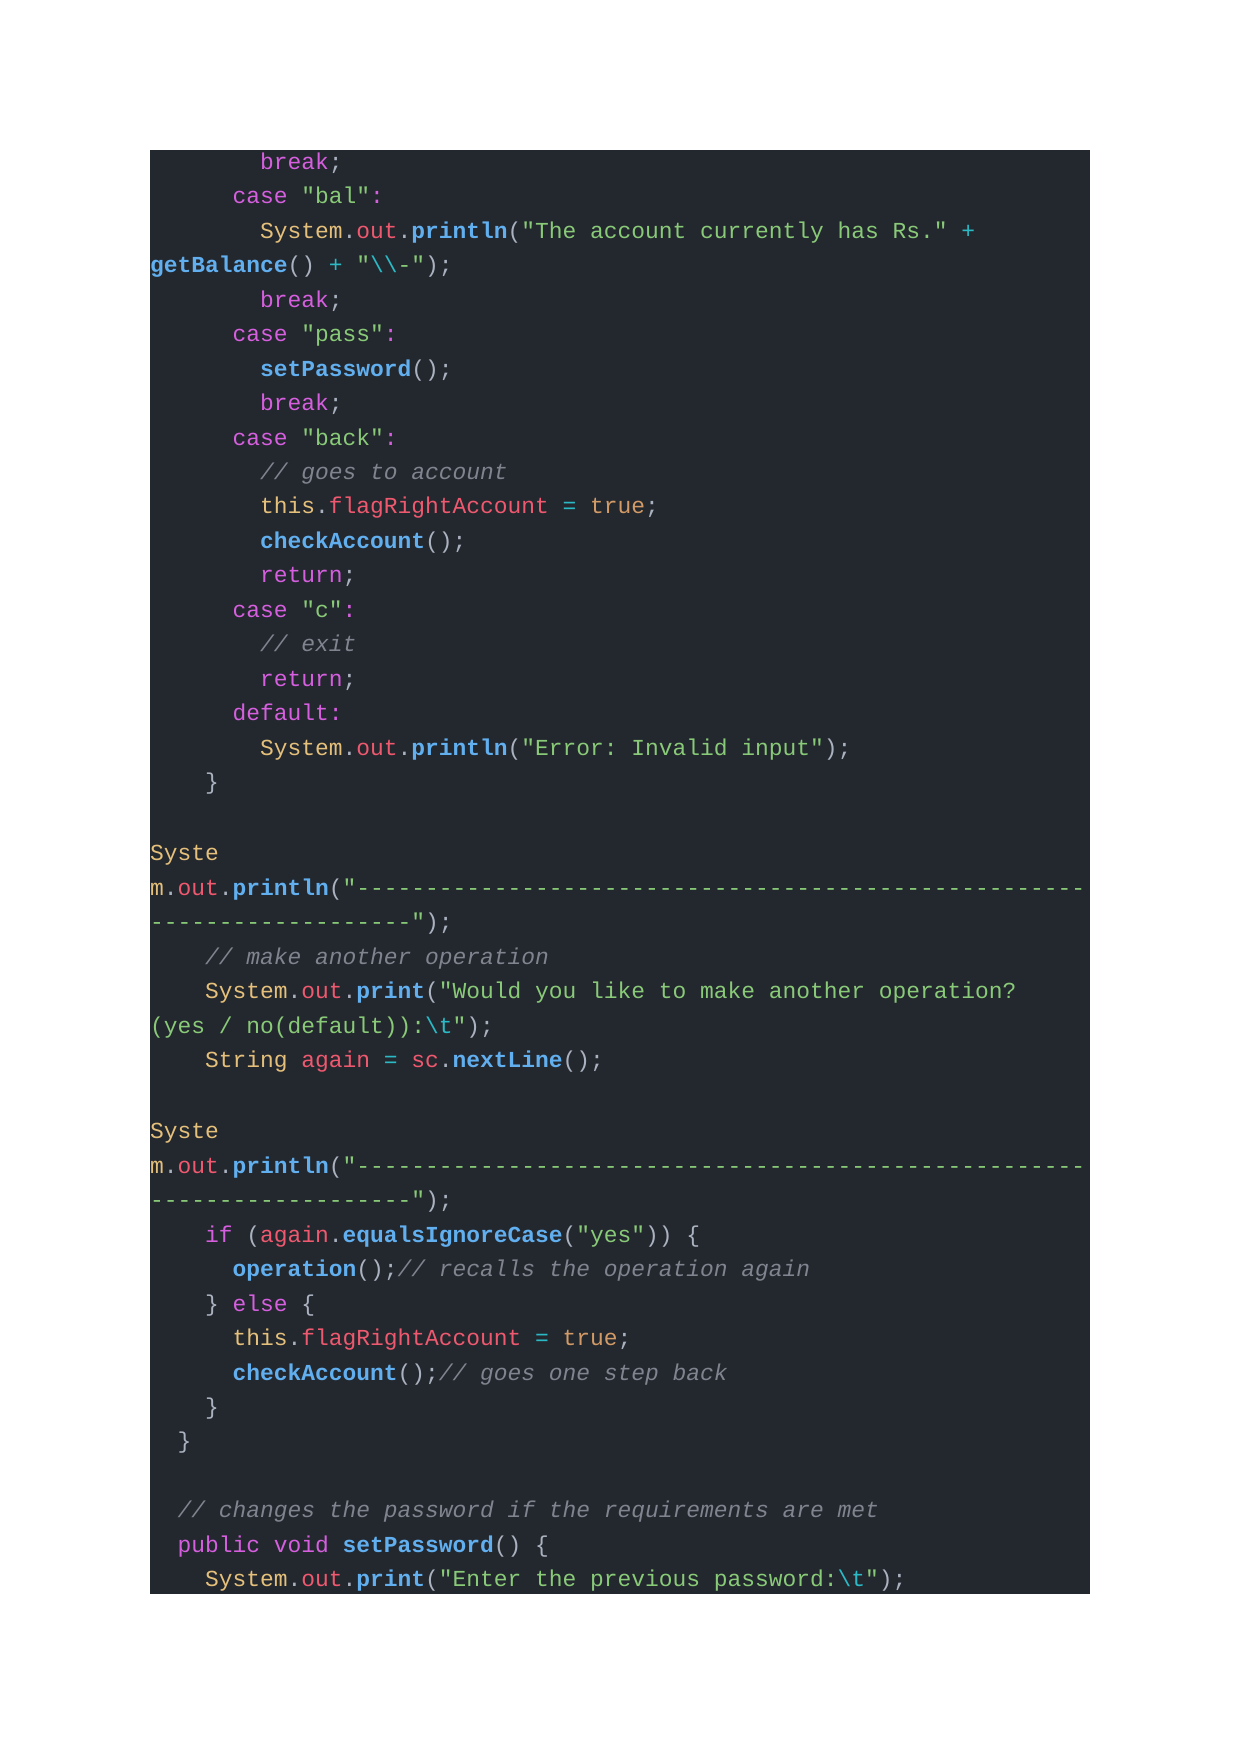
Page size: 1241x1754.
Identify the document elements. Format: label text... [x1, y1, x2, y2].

text // changes the password if the requirements are met [150, 1499, 1090, 1525]
text // goes to account [150, 460, 1090, 486]
text return; [150, 564, 1090, 590]
text checkAccount();// goes one step back [150, 1361, 1090, 1387]
text this.flagRightAccount = true; [150, 495, 1090, 521]
text public void setPassword() { [150, 1533, 1090, 1559]
text default: [150, 702, 1090, 728]
text } else { [150, 1292, 1090, 1318]
text checkAccount(); [150, 529, 1090, 555]
text // make another operation [150, 945, 1090, 971]
text this.flagRightAccount = true; [150, 1326, 1090, 1352]
text setPassword(); [150, 357, 1090, 383]
text System.out.println("------------------------------------------------------------------------"); [150, 805, 1090, 937]
text case "bal": [150, 184, 1090, 210]
text } [150, 1395, 1090, 1421]
text break; [150, 391, 1090, 417]
text case "pass": [150, 322, 1090, 348]
text case "c": [150, 598, 1090, 624]
text System.out.print("Would you like to make another operation?(yes / no(default)):\t"); [150, 979, 1090, 1040]
text operation();// recalls the operation again [150, 1257, 1090, 1283]
text } [150, 1430, 1090, 1456]
text // exit [150, 633, 1090, 659]
text case "back": [150, 426, 1090, 452]
text break; [150, 150, 1090, 176]
text System.out.println("------------------------------------------------------------------------"); [150, 1083, 1090, 1214]
text if (again.equalsIgnoreCase("yes")) { [150, 1223, 1090, 1249]
text String again = sc.nextLine(); [150, 1048, 1090, 1074]
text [150, 219, 1090, 279]
text break; [150, 288, 1090, 314]
text return; [150, 667, 1090, 693]
text System.out.println("Error: Invalid input"); [150, 736, 1090, 762]
text } [150, 771, 1090, 797]
text System.out.print("Enter the previous password:\t"); [150, 1568, 1090, 1594]
